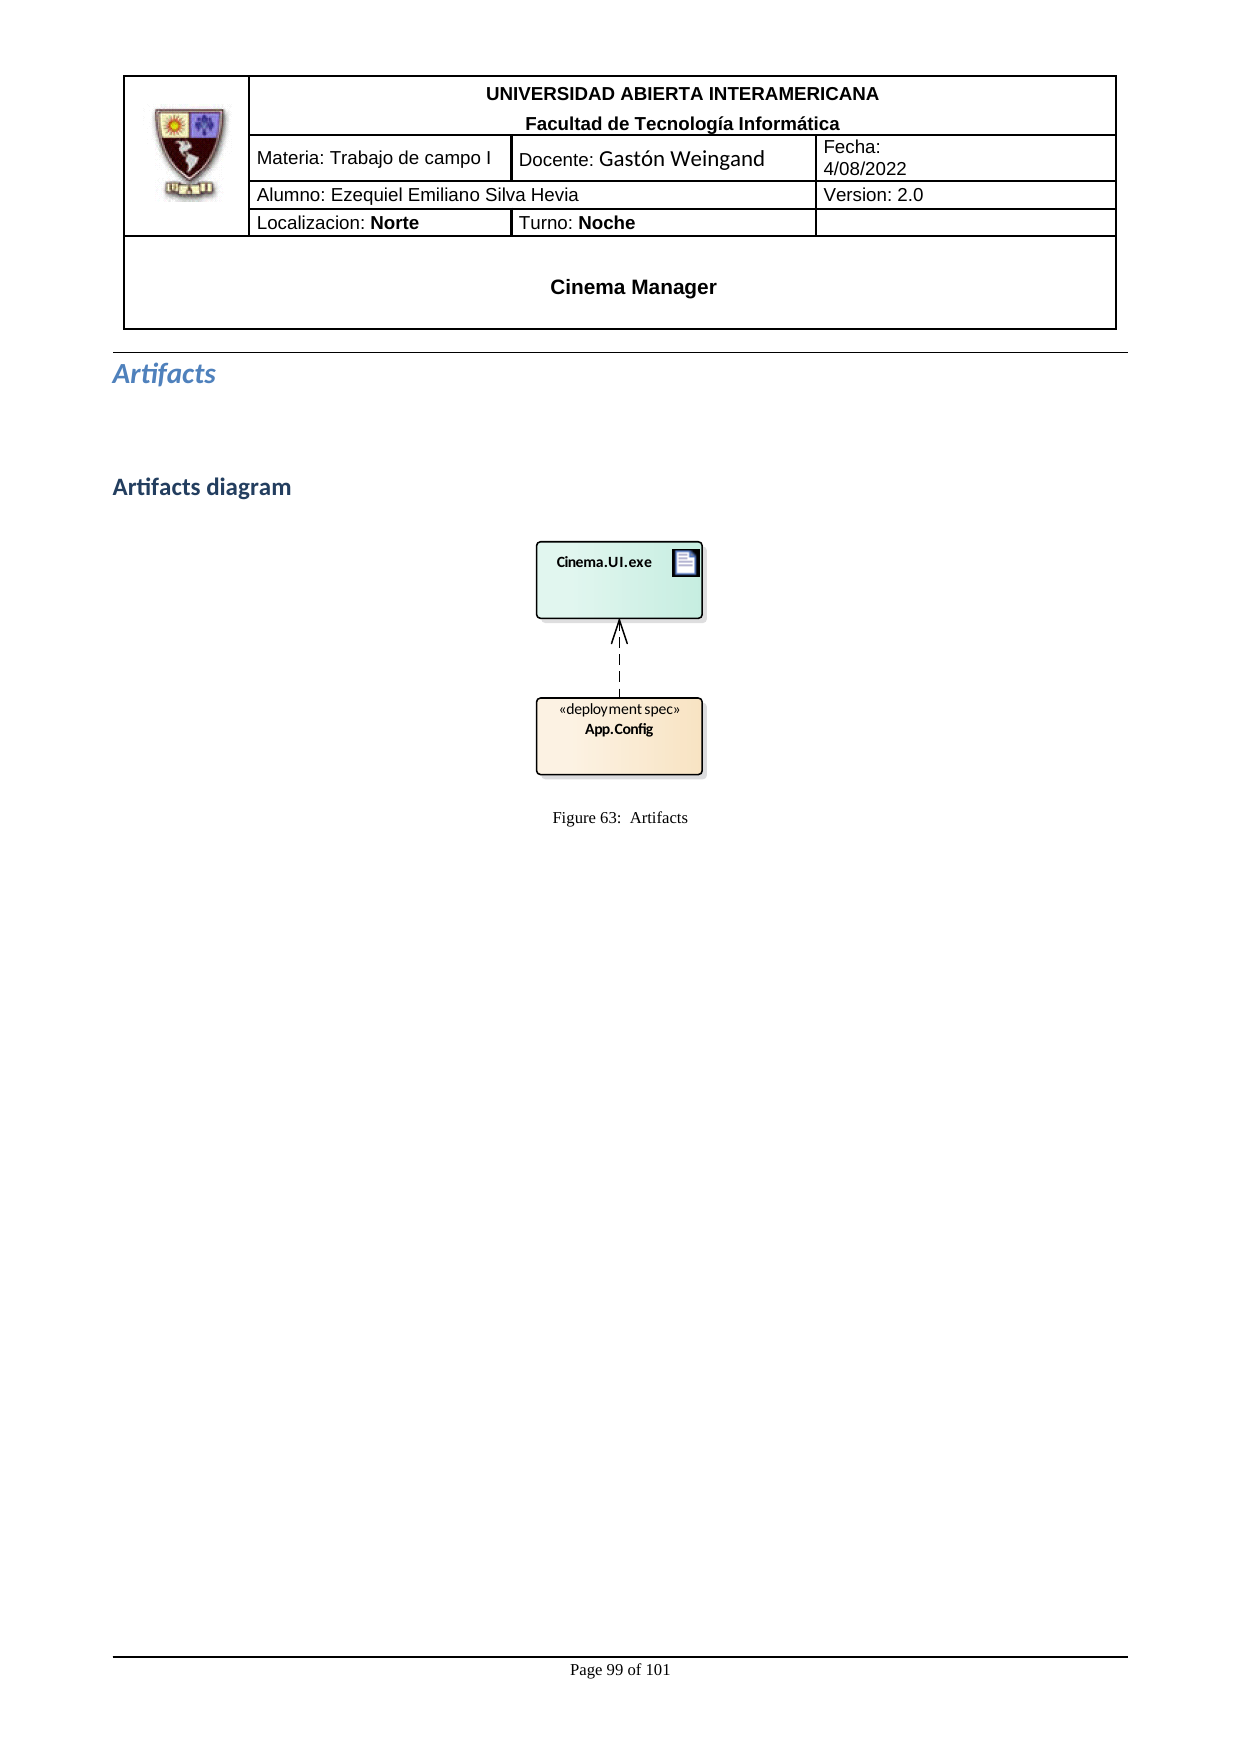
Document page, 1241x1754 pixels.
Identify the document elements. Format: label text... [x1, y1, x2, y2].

text Artifacts [112, 808, 1128, 827]
subtitle Artifacts [112, 355, 1128, 391]
picture [141, 100, 238, 206]
subtitle Artifacts diagram [112, 471, 1128, 502]
